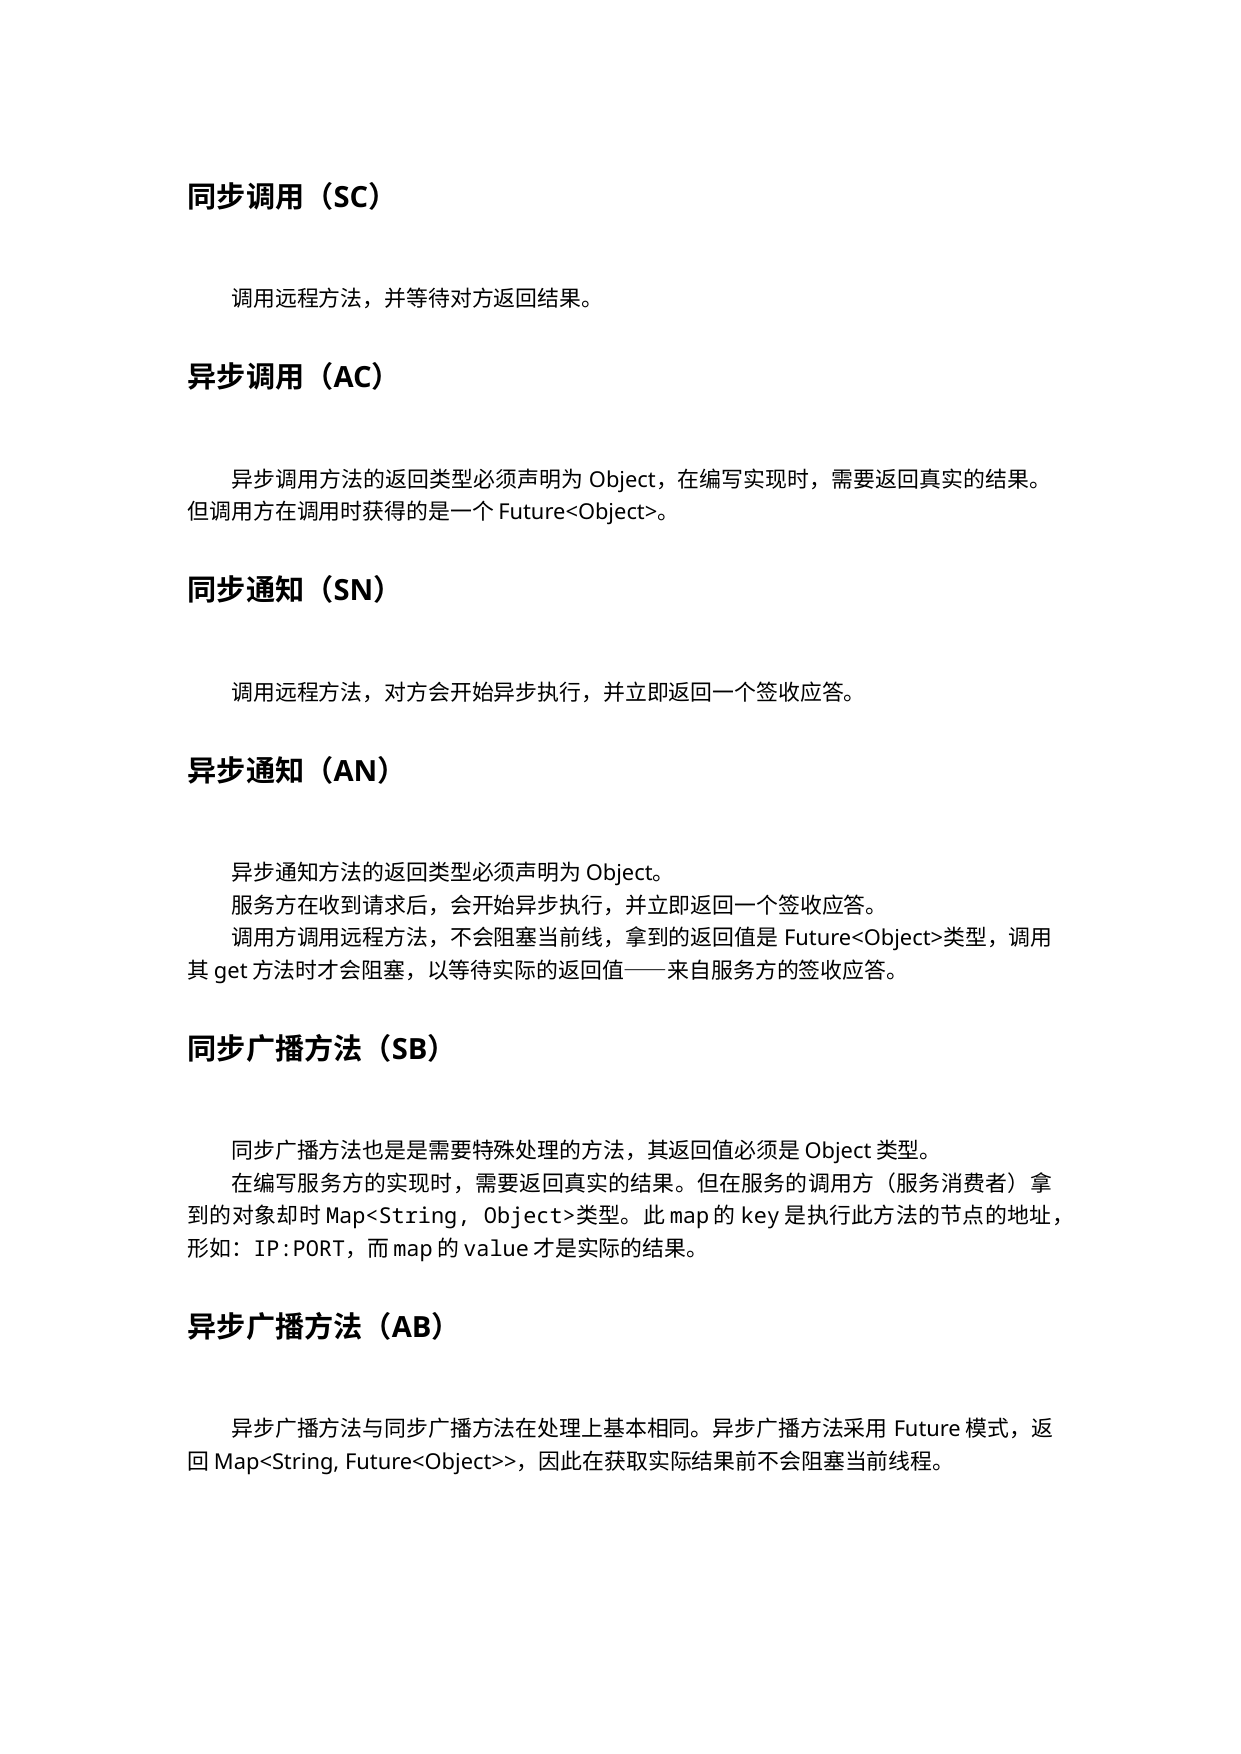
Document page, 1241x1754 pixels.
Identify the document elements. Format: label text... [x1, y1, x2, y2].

subtitle 同步广播方法（SB） [187, 1014, 1053, 1079]
text 异步广播方法与同步广播方法在处理上基本相同。异步广播方法采用Future模式，返回Map<String, Future<Object>>，因此在获取实际结果前不会阻塞当前线程。 [187, 1411, 1053, 1476]
subtitle 同步通知（SN） [187, 556, 1053, 621]
text 同步广播方法也是是需要特殊处理的方法，其返回值必须是Object类型。 [187, 1133, 1053, 1165]
text 调用远程方法，对方会开始异步执行，并立即返回一个签收应答。 [187, 674, 1053, 707]
text 调用远程方法，并等待对方返回结果。 [187, 281, 1053, 313]
text 调用方调用远程方法，不会阻塞当前线，拿到的返回值是Future<Object>类型，调用其get方法时才会阻塞，以等待实际的返回值——来自服务方的签收应答。 [187, 920, 1053, 985]
text 异步调用方法的返回类型必须声明为Object，在编写实现时，需要返回真实的结果。但调用方在调用时获得的是一个Future<Object>。 [187, 461, 1053, 526]
subtitle 异步广播方法（AB） [187, 1292, 1053, 1357]
text 异步通知方法的返回类型必须声明为Object。 [187, 855, 1053, 887]
subtitle 异步通知（AN） [187, 736, 1053, 801]
text 服务方在收到请求后，会开始异步执行，并立即返回一个签收应答。 [187, 887, 1053, 920]
subtitle 同步调用（SC） [187, 162, 1053, 227]
text 在编写服务方的实现时，需要返回真实的结果。但在服务的调用方（服务消费者）拿到的对象却时Map<String, Object>类型。此map的key是执行此方法的节点的地址，形如：IP:PORT，而map的value才是实际的结果。 [187, 1165, 1053, 1263]
subtitle 异步调用（AC） [187, 342, 1053, 407]
